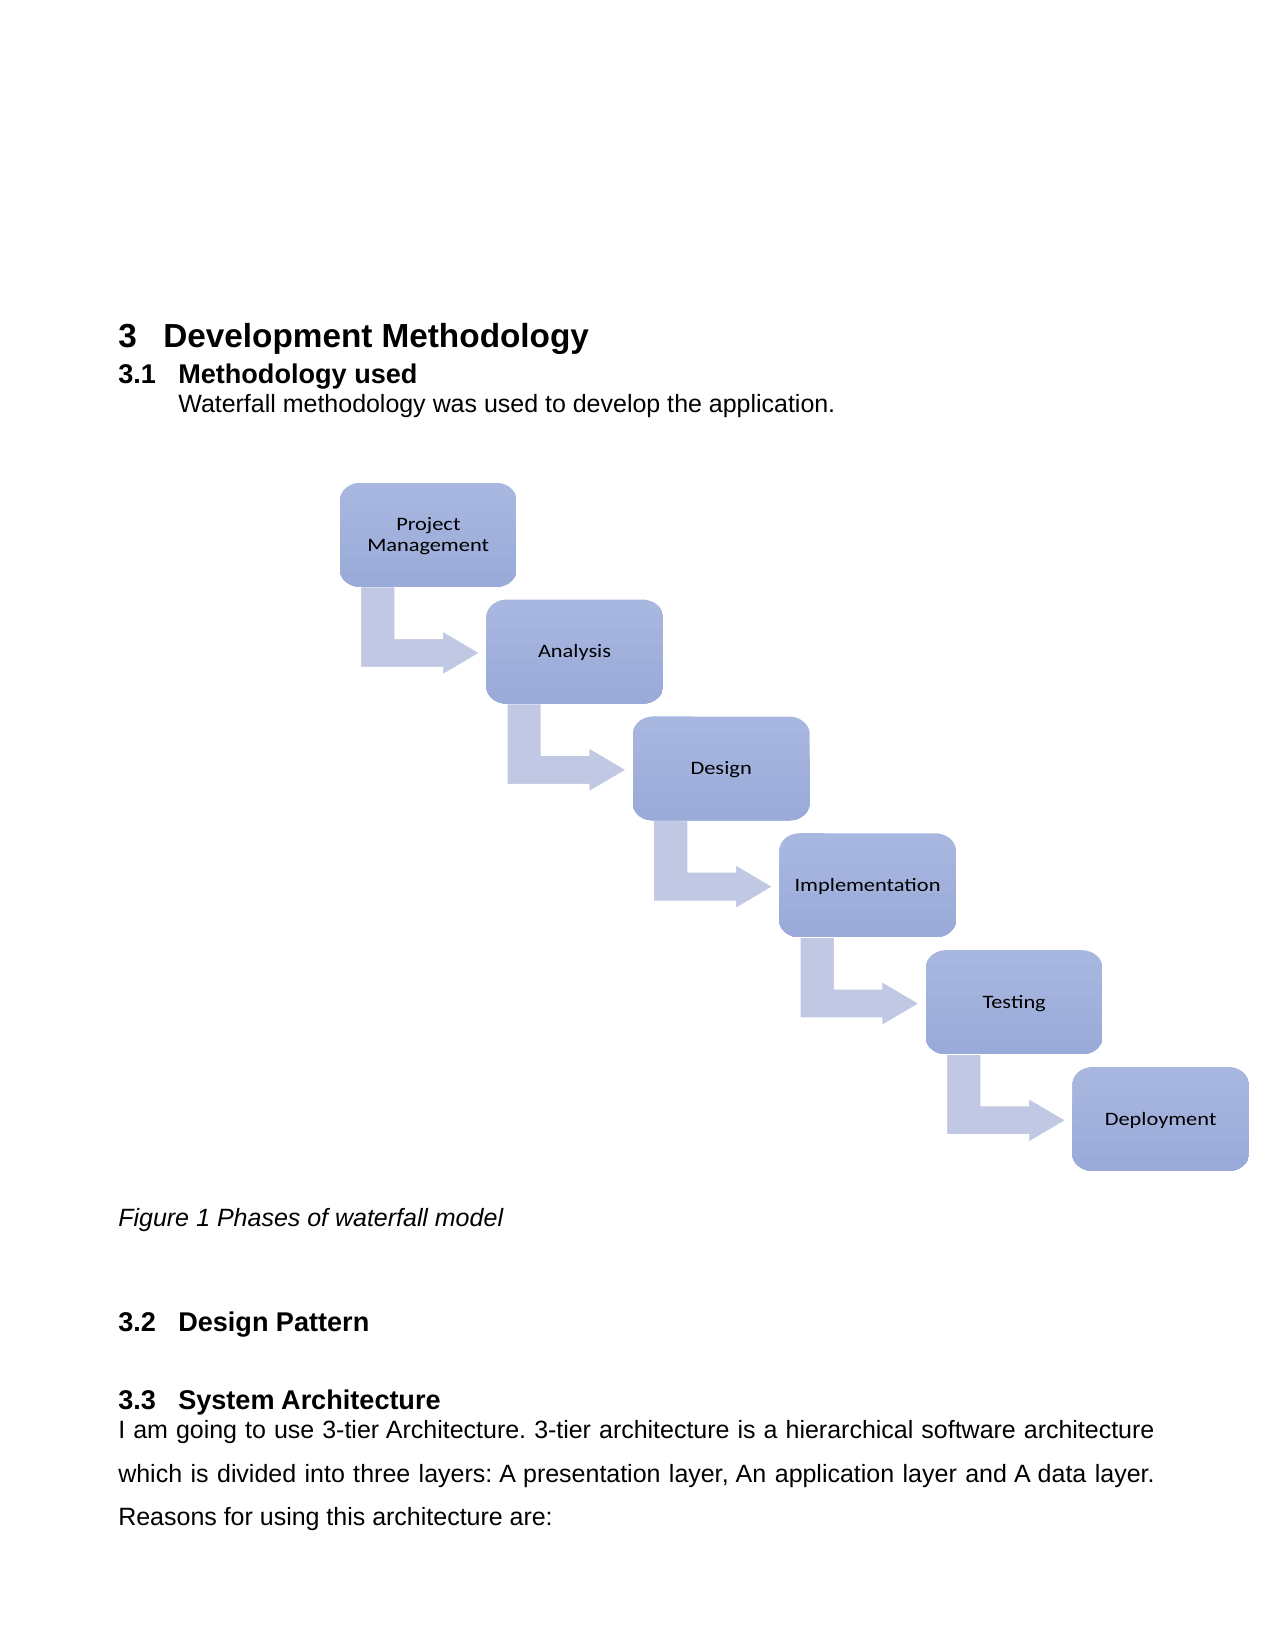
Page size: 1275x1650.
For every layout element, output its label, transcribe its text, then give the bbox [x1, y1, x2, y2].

text Waterfall methodology was used to develop the application. [118, 389, 1157, 418]
subtitle Design Pattern [118, 1306, 1157, 1337]
subtitle Development Methodology [118, 316, 1157, 354]
text Figure 1 Phases of waterfall model [118, 1203, 1157, 1231]
text I am going to use 3-tier Architecture. 3-tier architecture is a hierarchical software architecture which is divided into three layers: A presentation layer, An application layer and A data layer. Reasons for using this architecture are: [118, 1415, 1157, 1530]
subtitle Methodology used [118, 358, 1157, 389]
subtitle System Architecture [118, 1384, 1157, 1415]
